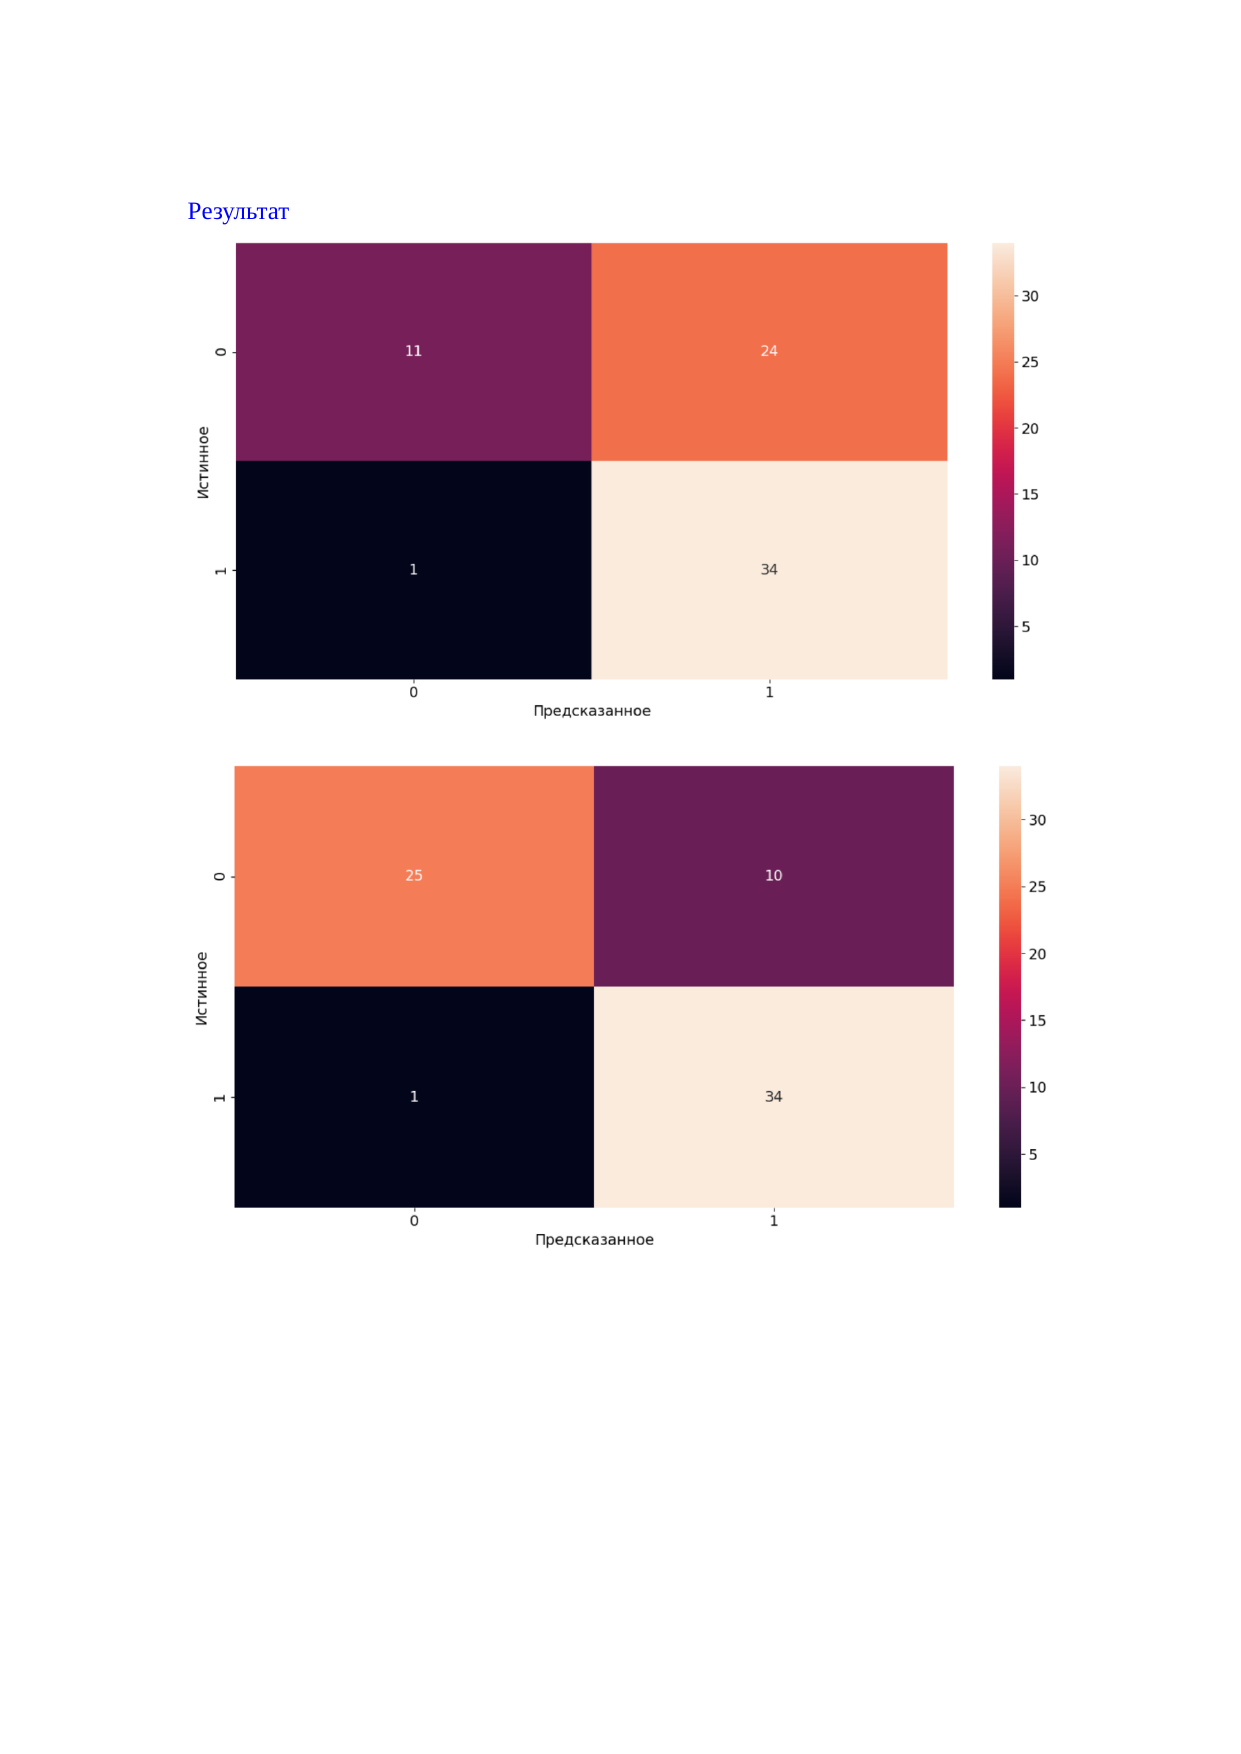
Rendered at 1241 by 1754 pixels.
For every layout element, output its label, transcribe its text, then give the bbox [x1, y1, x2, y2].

picture [187, 227, 1053, 720]
picture [187, 747, 1052, 1255]
text Результат [187, 194, 1053, 227]
